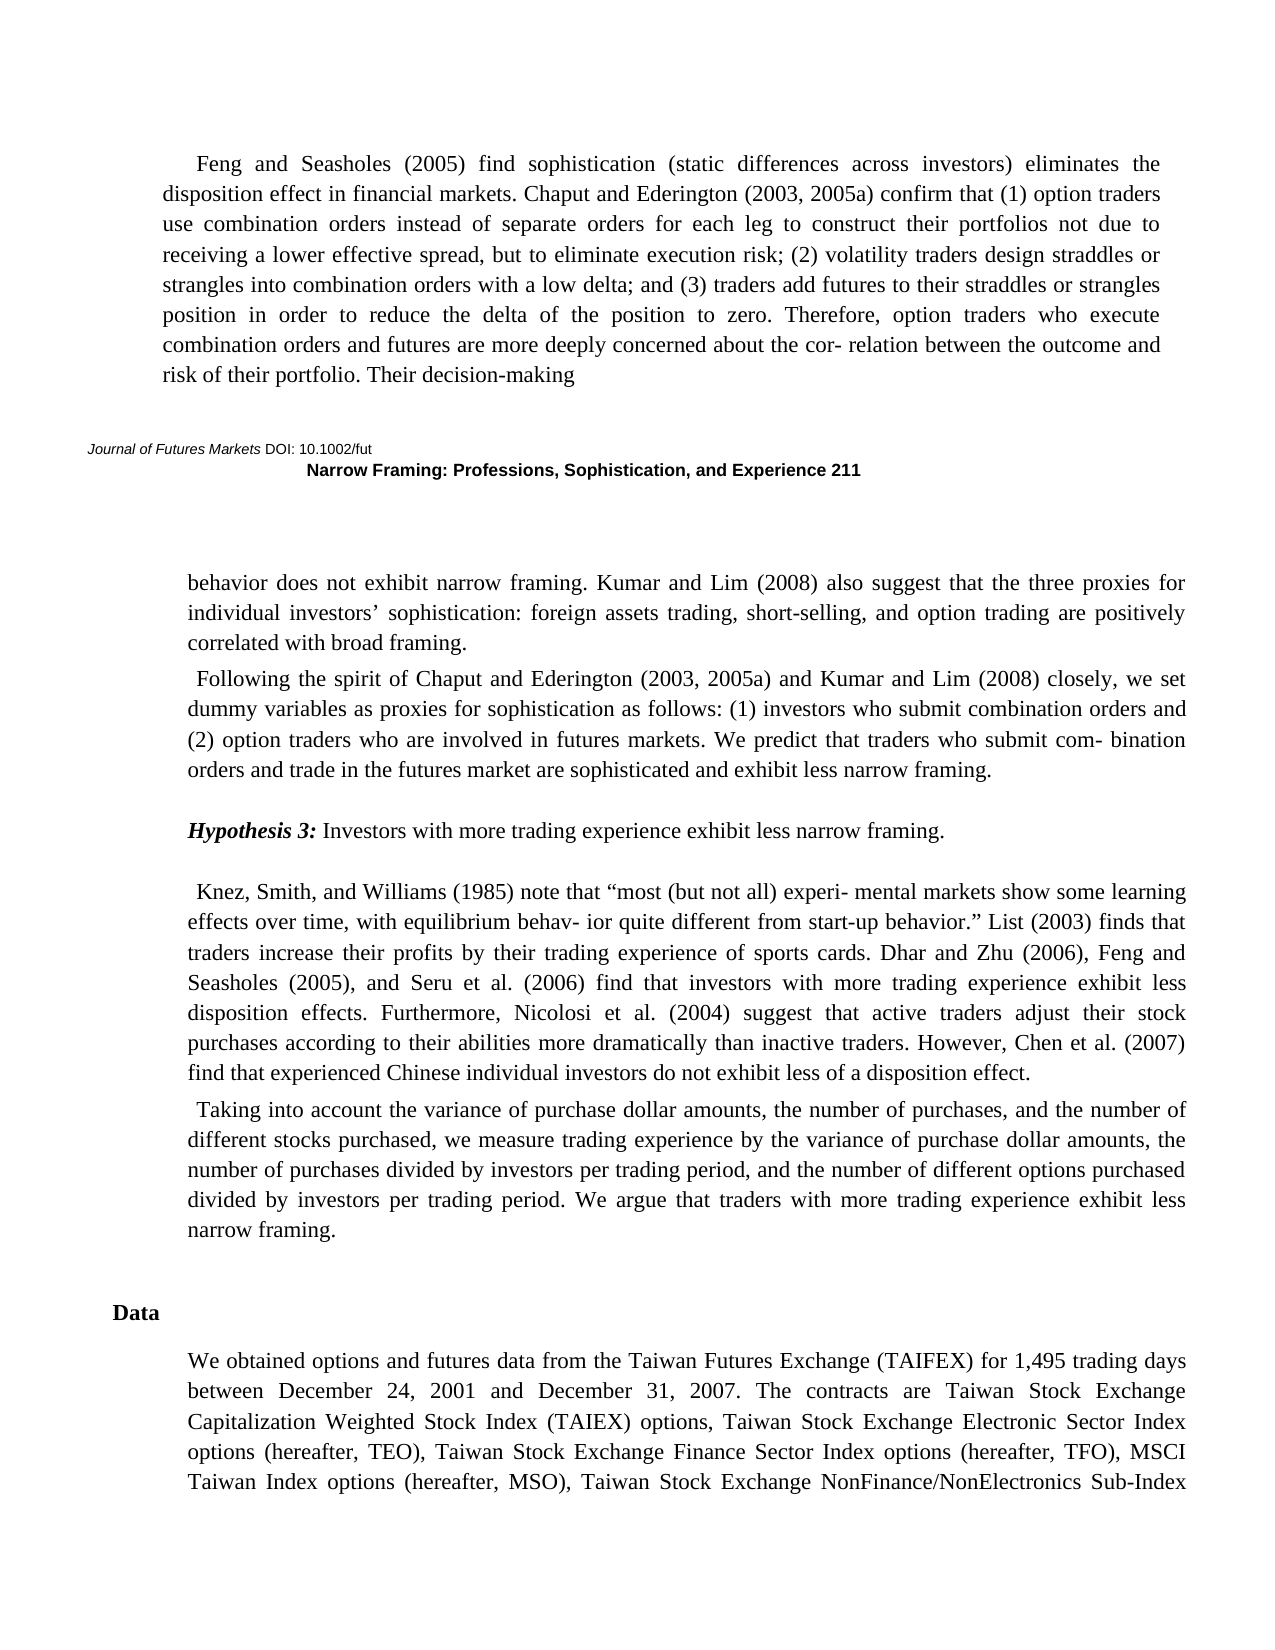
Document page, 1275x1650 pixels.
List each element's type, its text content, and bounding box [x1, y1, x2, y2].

text Hypothesis 3: Investors with more trading experience exhibit less narrow framing. [187, 817, 1187, 843]
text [187, 1347, 1188, 1494]
text Following the spirit of Chaput and Ederington (2003, 2005a) and Kumar and Lim (2008) closely, we set dummy variables as proxies for sophistication as follows: (1) investors who submit combination orders and (2) option traders who are involved in futures markets. We predict that traders who submit com- bination orders and trade in the futures market are sophisticated and exhibit less narrow framing. [187, 665, 1188, 782]
text Data [112, 1299, 391, 1325]
text Taking into account the variance of purchase dollar amounts, the number of purchases, and the number of different stocks purchased, we measure trading experience by the variance of purchase dollar amounts, the number of purchases divided by investors per trading period, and the number of different options purchased divided by investors per trading period. We argue that traders with more trading experience exhibit less narrow framing. [187, 1096, 1187, 1243]
text Narrow Framing: Professions, Sophistication, and Experience 211 [306, 460, 1219, 480]
text Journal of Futures Markets DOI: 10.1002/fut [87, 441, 614, 457]
text behavior does not exhibit narrow framing. Kumar and Lim (2008) also suggest that the three proxies for individual investors’ sophistication: foreign assets trading, short-selling, and option trading are positively correlated with broad framing. [187, 569, 1187, 656]
text Feng and Seasholes (2005) find sophistication (static differences across investors) eliminates the disposition effect in financial markets. Chaput and Ederington (2003, 2005a) confirm that (1) option traders use combination orders instead of separate orders for each leg to construct their portfolios not due to receiving a lower effective spread, but to eliminate execution risk; (2) volatility traders design straddles or strangles into combination orders with a low delta; and (3) traders add futures to their straddles or strangles position in order to reduce the delta of the position to zero. Therefore, option traders who execute combination orders and futures are more deeply concerned about the cor- relation between the outcome and risk of their portfolio. Their decision-making [162, 150, 1162, 388]
text Knez, Smith, and Williams (1985) note that “most (but not all) experi- mental markets show some learning effects over time, with equilibrium behav- ior quite different from start-up behavior.” List (2003) finds that traders increase their profits by their trading experience of sports cards. Dhar and Zhu (2006), Feng and Seasholes (2005), and Seru et al. (2006) find that investors with more trading experience exhibit less disposition effects. Furthermore, Nicolosi et al. (2004) suggest that active traders adjust their stock purchases according to their abilities more dramatically than inactive traders. However, Chen et al. (2007) find that experienced Chinese individual investors do not exhibit less of a disposition effect. [187, 878, 1188, 1086]
